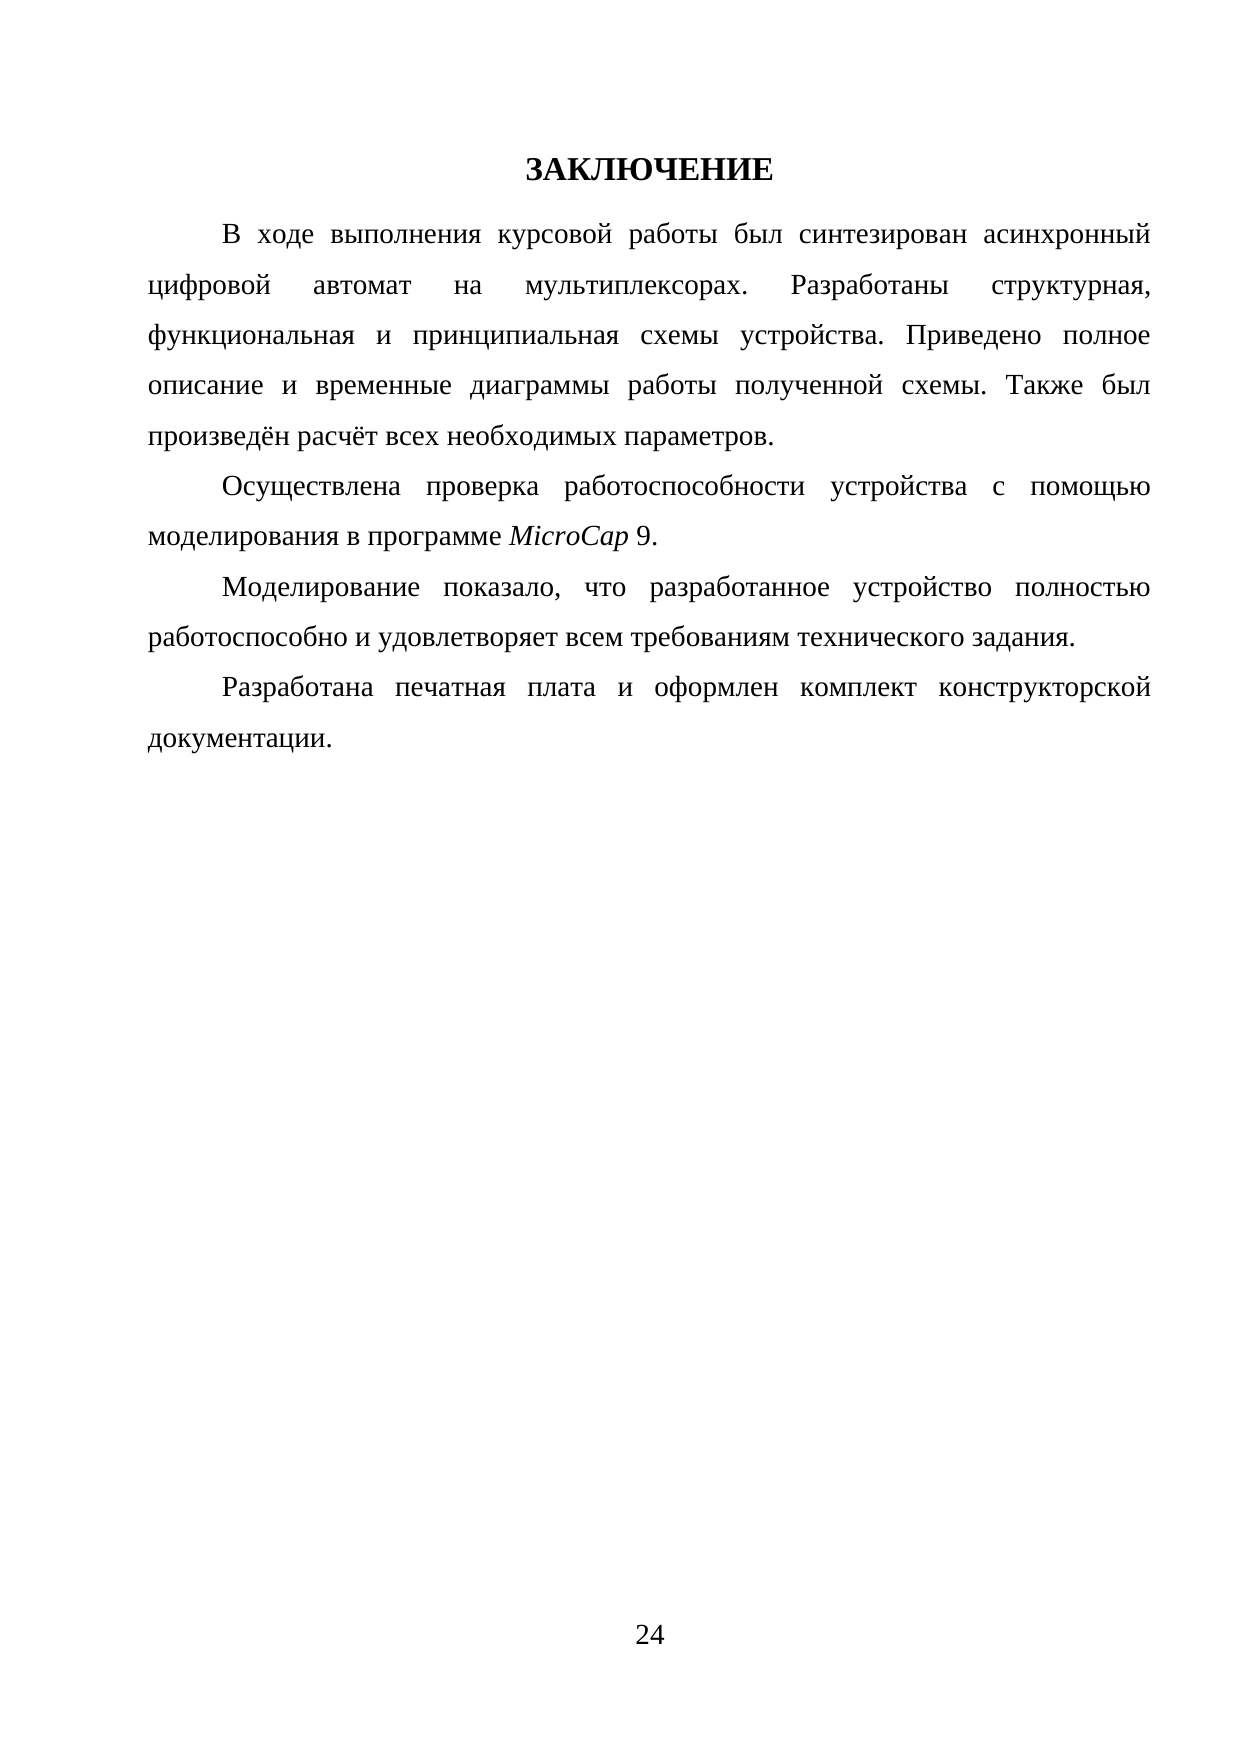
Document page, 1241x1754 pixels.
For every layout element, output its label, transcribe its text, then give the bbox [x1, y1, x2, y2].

text Моделирование показало, что разработанное устройство полностью работоспособно и удовлетворяет всем требованиям технического задания. [148, 569, 1152, 653]
title Заключение [148, 149, 1152, 187]
text Осуществлена проверка работоспособности устройства с помощью моделирования в программе MicroCap 9. [148, 468, 1152, 552]
text Разработана печатная плата и оформлен комплект конструкторской документации. [148, 669, 1152, 753]
text В ходе выполнения курсовой работы был синтезирован асинхронный цифровой автомат на мультиплексорах. Разработаны структурная, функциональная и принципиальная схемы устройства. Приведено полное описание и временные диаграммы работы полученной схемы. Также был произведён расчёт всех необходимых параметров. [148, 217, 1152, 451]
